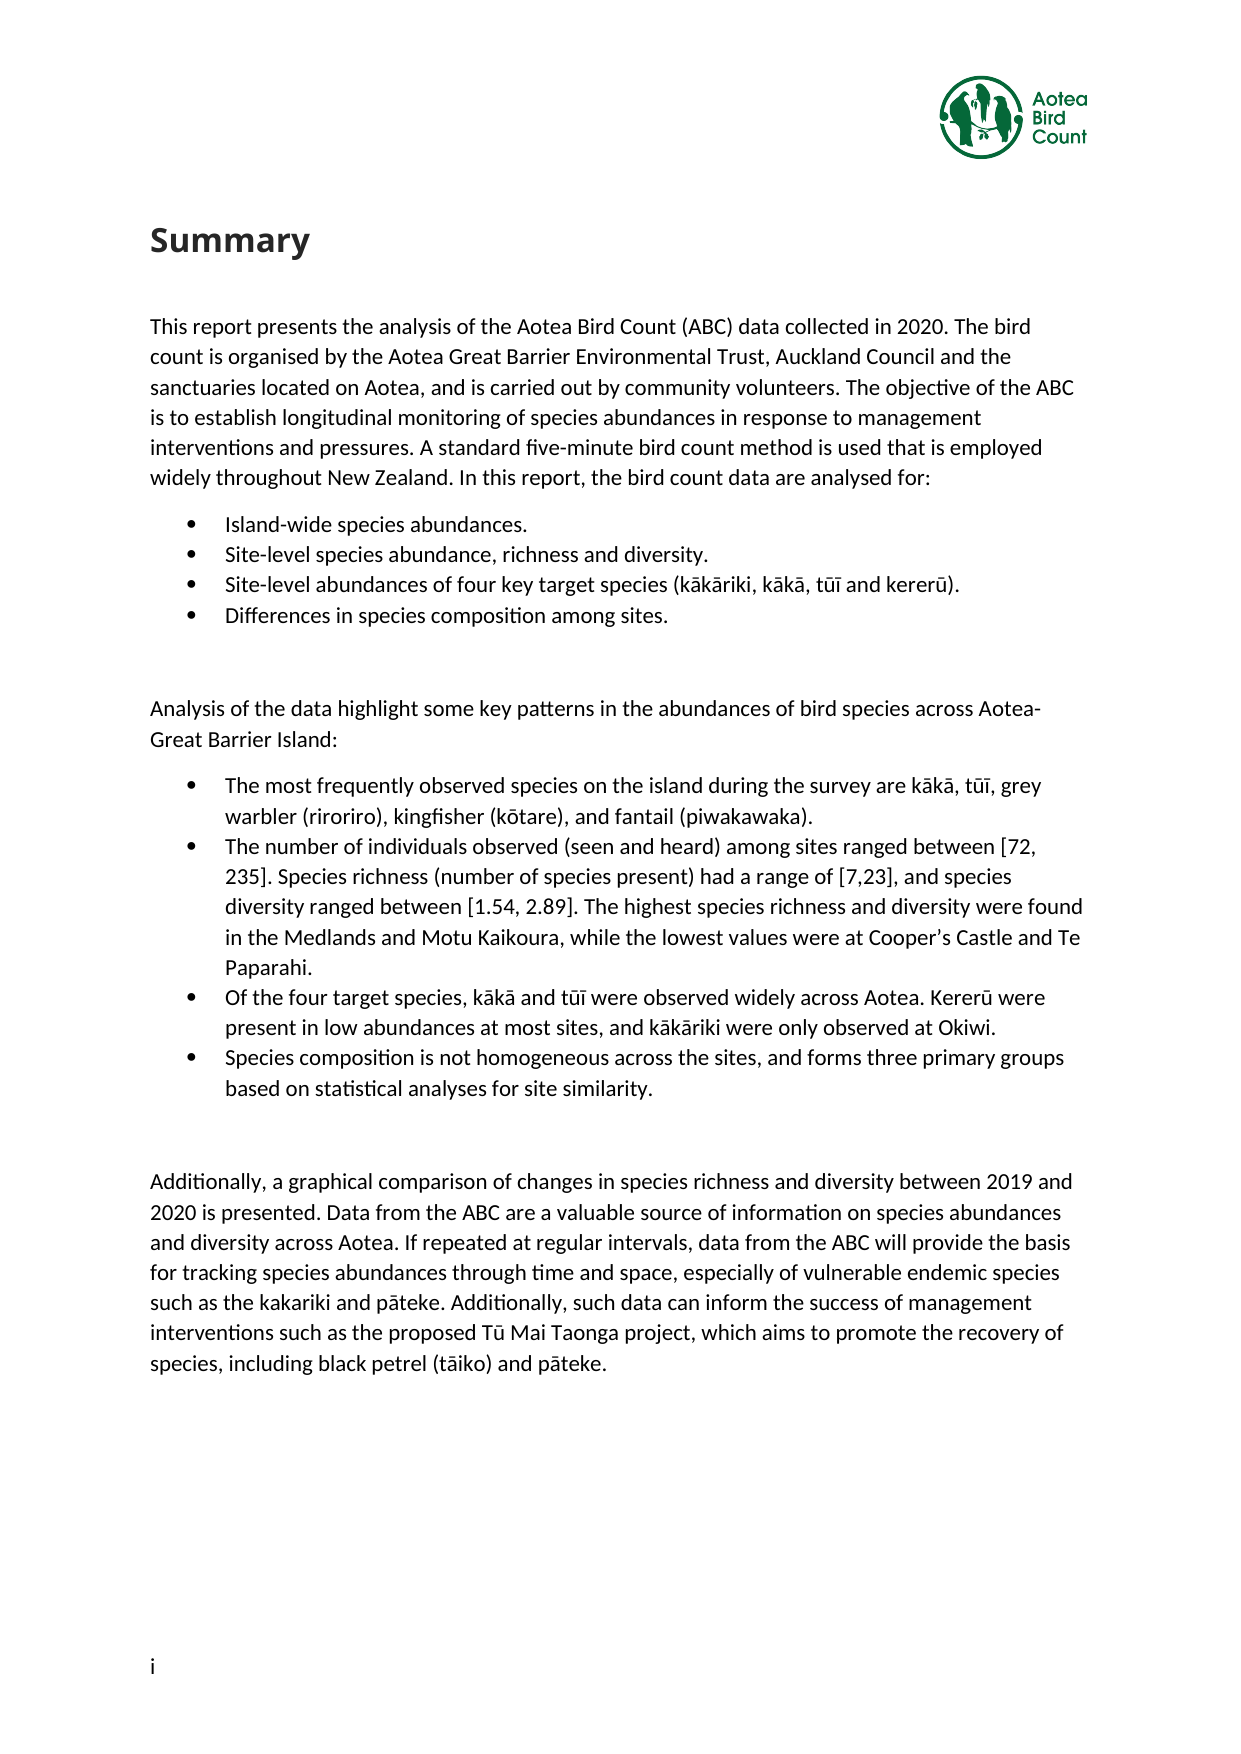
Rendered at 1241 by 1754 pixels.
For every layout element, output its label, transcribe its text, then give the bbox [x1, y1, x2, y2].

text Additionally, a graphical comparison of changes in species richness and diversity between 2019 and 2020 is presented. Data from the ABC are a valuable source of information on species abundances and diversity across Aotea. If repeated at regular intervals, data from the ABC will provide the basis for tracking species abundances through time and space, especially of vulnerable endemic species such as the kakariki and pāteke. Additionally, such data can inform the success of management interventions such as the proposed Tū Mai Taonga project, which aims to promote the recovery of species, including black petrel (tāiko) and pāteke. [150, 1167, 1090, 1377]
subtitle Summary [150, 216, 1090, 262]
picture [937, 73, 1091, 162]
list Site-level species abundance, richness and diversity. [187, 540, 1090, 568]
list Of the four target species, kākā and tūī were observed widely across Aotea. Kererū were present in low abundances at most sites, and kākāriki were only observed at Okiwi. [187, 983, 1090, 1041]
list The most frequently observed species on the island during the survey are kākā, tūī, grey warbler (riroriro), kingfisher (kōtare), and fantail (piwakawaka). [187, 772, 1090, 830]
text This report presents the analysis of the Aotea Bird Count (ABC) data collected in 2020. The bird count is organised by the Aotea Great Barrier Environmental Trust, Auckland Council and the sanctuaries located on Aotea, and is carried out by community volunteers. The objective of the ABC is to establish longitudinal monitoring of species abundances in response to management interventions and pressures. A standard five-minute bird count method is used that is employed widely throughout New Zealand. In this report, the bird count data are analysed for: [150, 312, 1090, 491]
list Species composition is not homogeneous across the sites, and forms three primary groups based on statistical analyses for site similarity. [187, 1043, 1090, 1102]
text Analysis of the data highlight some key patterns in the abundances of bird species across Aotea-Great Barrier Island: [150, 694, 1090, 753]
list Site-level abundances of four key target species (kākāriki, kākā, tūī and kererū). [187, 571, 1090, 599]
list Differences in species composition among sites. [187, 601, 1090, 629]
list Island-wide species abundances. [187, 510, 1090, 538]
list The number of individuals observed (seen and heard) among sites ranged between [72, 235]. Species richness (number of species present) had a range of [7,23], and species diversity ranged between [1.54, 2.89]. The highest species richness and diversity were found in the Medlands and Motu Kaikoura, while the lowest values were at Cooper’s Castle and Te Paparahi. [187, 832, 1090, 981]
